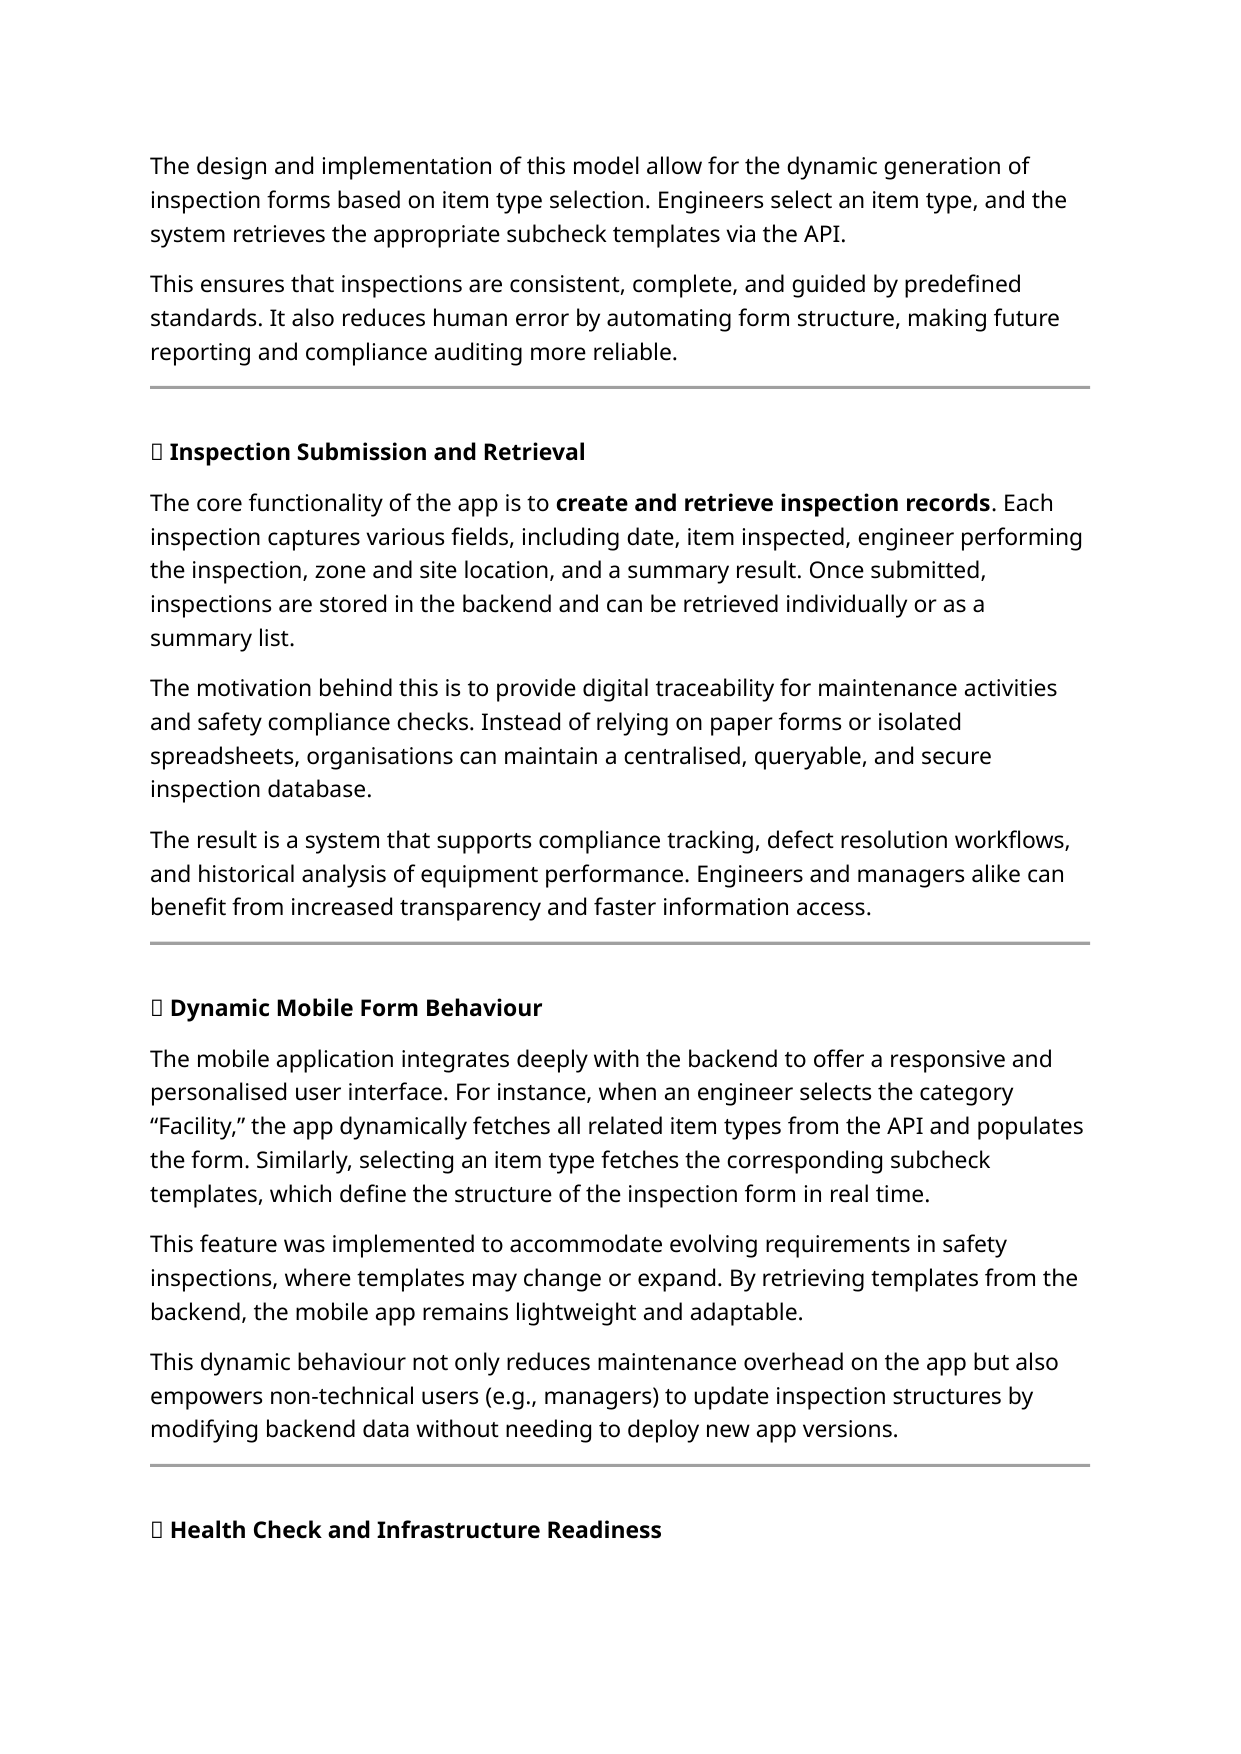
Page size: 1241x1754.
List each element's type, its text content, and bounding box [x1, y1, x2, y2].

text 🔄 Dynamic Mobile Form Behaviour [150, 992, 1090, 1023]
text This feature was implemented to accommodate evolving requirements in safety inspections, where templates may change or expand. By retrieving templates from the backend, the mobile app remains lightweight and adaptable. [150, 1228, 1090, 1327]
text The design and implementation of this model allow for the dynamic generation of inspection forms based on item type selection. Engineers select an item type, and the system retrieves the appropriate subcheck templates via the API. [150, 150, 1090, 249]
text This dynamic behaviour not only reduces maintenance overhead on the app but also empowers non-technical users (e.g., managers) to update inspection structures by modifying backend data without needing to deploy new app versions. [150, 1346, 1090, 1444]
text The mobile application integrates deeply with the backend to offer a responsive and personalised user interface. For instance, when an engineer selects the category “Facility,” the app dynamically fetches all related item types from the API and populates the form. Similarly, selecting an item type fetches the corresponding subcheck templates, which define the structure of the inspection form in real time. [150, 1042, 1090, 1209]
text The motivation behind this is to provide digital traceability for maintenance activities and safety compliance checks. Instead of relying on paper forms or isolated spreadsheets, organisations can maintain a centralised, queryable, and secure inspection database. [150, 672, 1090, 804]
text This ensures that inspections are consistent, complete, and guided by predefined standards. It also reduces human error by automating form structure, making future reporting and compliance auditing more reliable. [150, 268, 1090, 367]
text The result is a system that supports compliance tracking, defect resolution workflows, and historical analysis of equipment performance. Engineers and managers alike can benefit from increased transparency and faster information access. [150, 824, 1090, 922]
text The core functionality of the app is to create and retrieve inspection records. Each inspection captures various fields, including date, item inspected, engineer performing the inspection, zone and site location, and a summary result. Once submitted, inspections are stored in the backend and can be retrieved individually or as a summary list. [150, 487, 1090, 653]
text ✅ Inspection Submission and Retrieval [150, 436, 1090, 467]
text 🧪 Health Check and Infrastructure Readiness [150, 1514, 1090, 1545]
